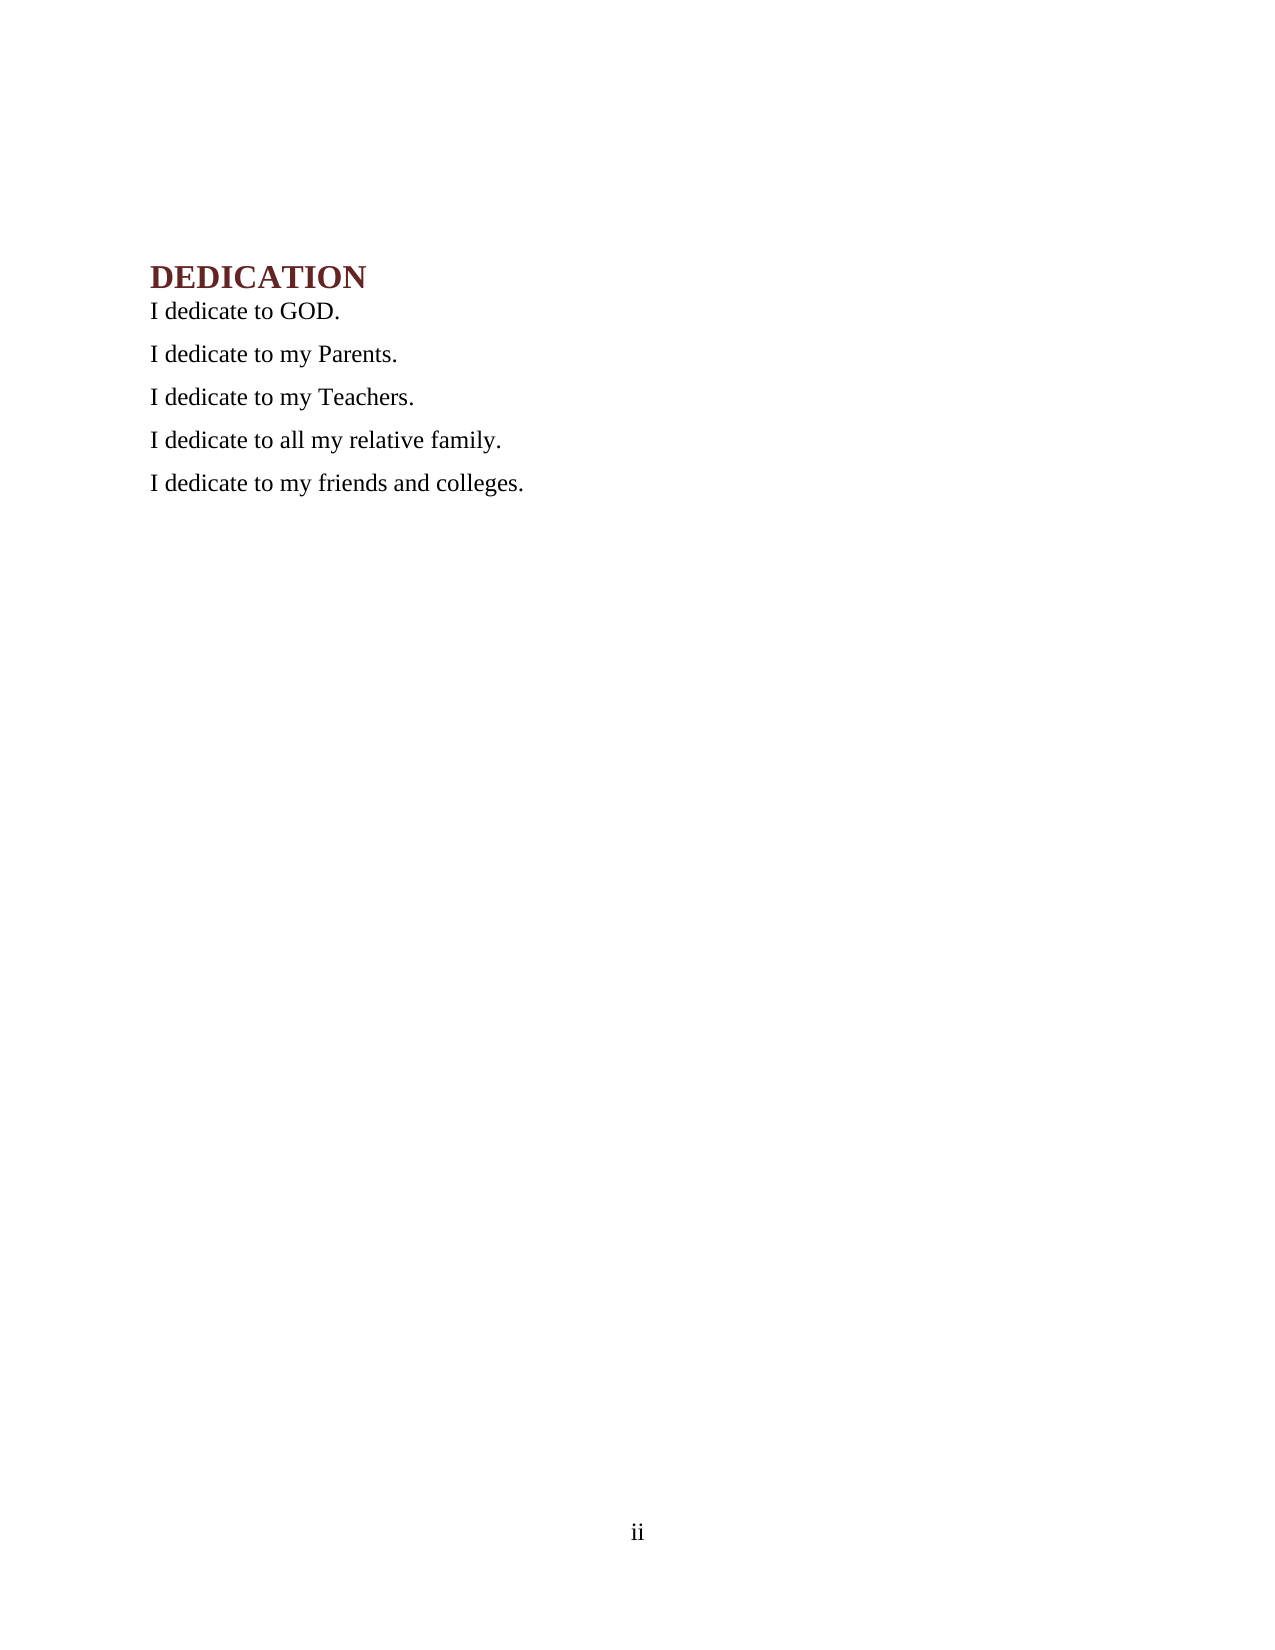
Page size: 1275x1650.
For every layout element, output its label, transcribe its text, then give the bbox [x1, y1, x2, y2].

text I dedicate to all my relative family. [150, 425, 1125, 454]
text I dedicate to my friends and colleges. [150, 468, 1125, 497]
text DEDICATION [150, 257, 1125, 296]
text I dedicate to my Parents. [150, 339, 1125, 368]
text I dedicate to my Teachers. [150, 382, 1125, 411]
text I dedicate to GOD. [150, 296, 1125, 324]
